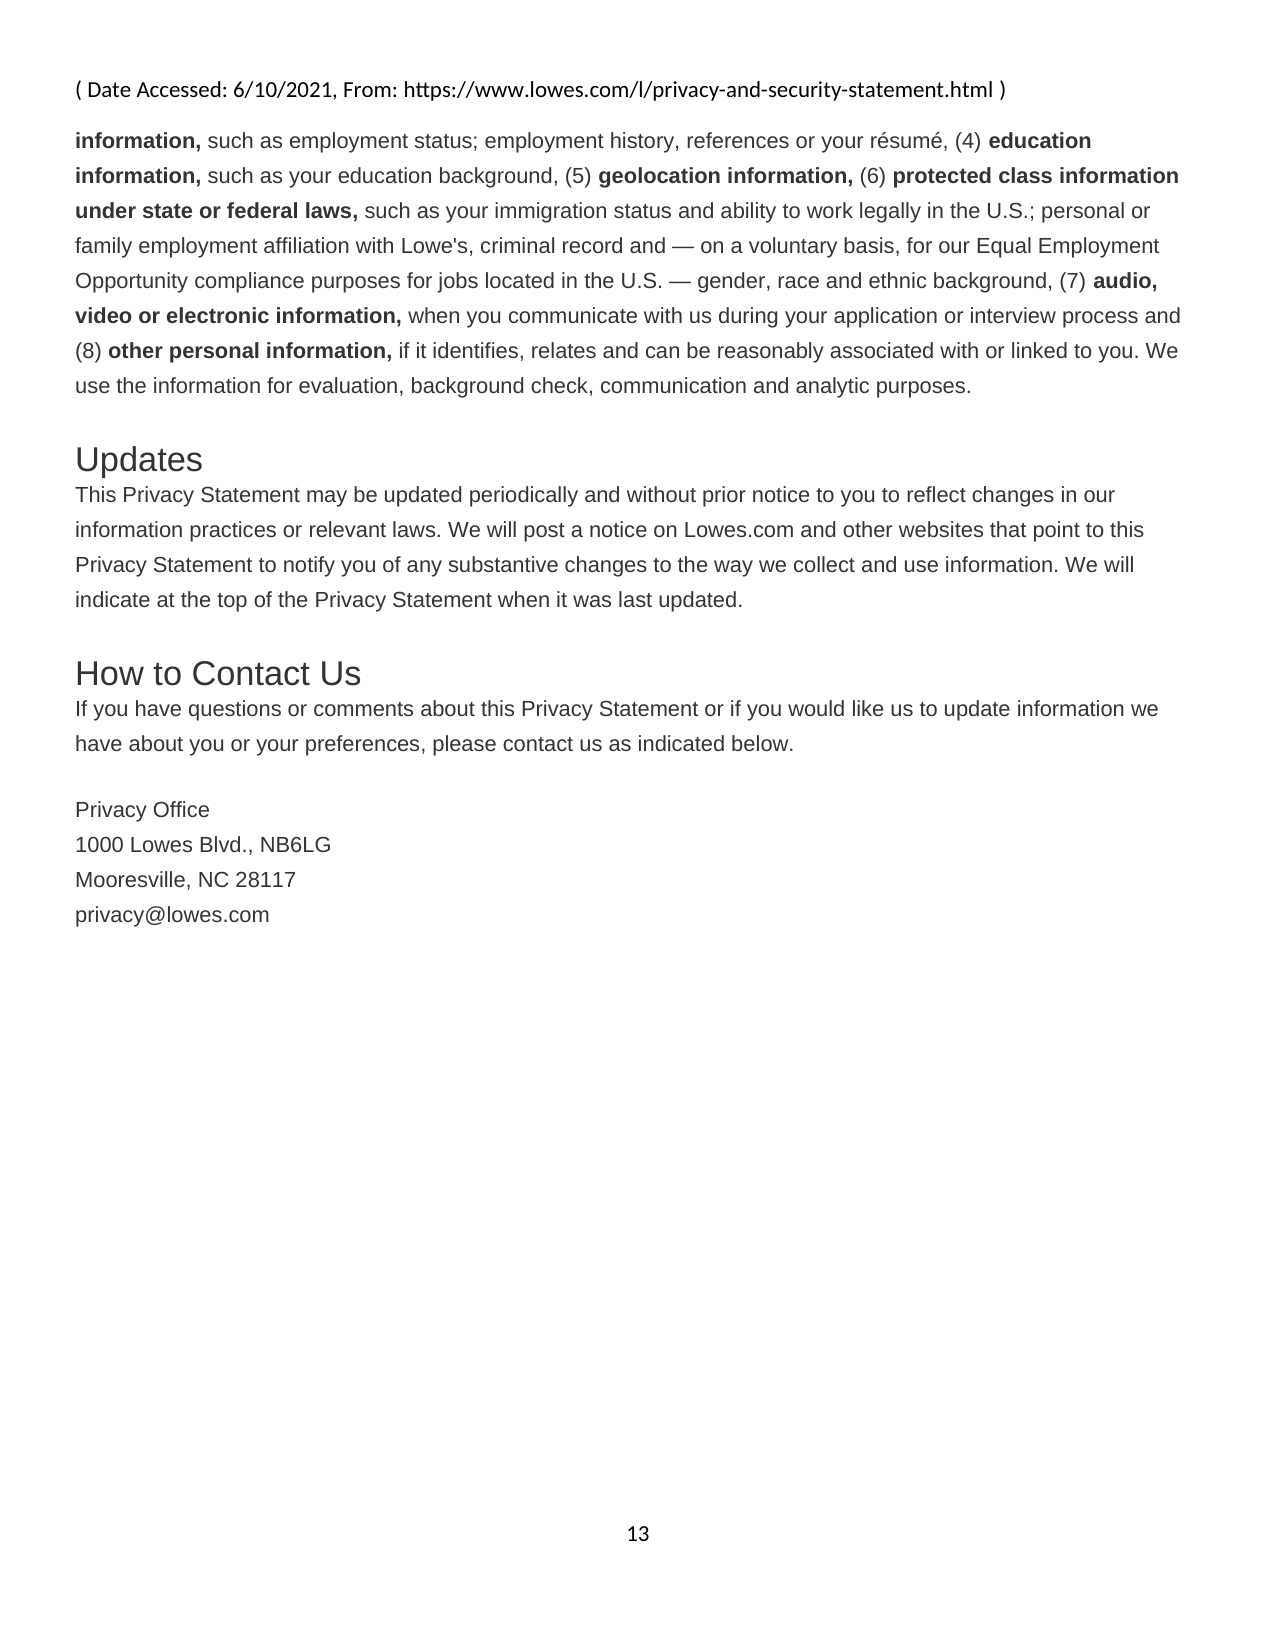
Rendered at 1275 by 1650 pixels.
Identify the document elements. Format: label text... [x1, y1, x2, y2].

text 1000 Lowes Blvd., NB6LG [75, 832, 1200, 857]
text Privacy Office [75, 797, 1200, 822]
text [75, 128, 1200, 398]
text If you have questions or comments about this Privacy Statement or if you would like us to update information we have about you or your preferences, please contact us as indicated below. [75, 696, 1200, 756]
text privacy@lowes.com [75, 902, 1200, 927]
text This Privacy Statement may be updated periodically and without prior notice to you to reflect changes in our information practices or relevant laws. We will post a notice on Lowes.com and other websites that point to this Privacy Statement to notify you of any substantive changes to the way we collect and use information. We will indicate at the top of the Privacy Statement when it was last updated. [75, 482, 1200, 612]
text Mooresville, NC 28117 [75, 867, 1200, 892]
subtitle Updates [75, 439, 1200, 479]
subtitle How to Contact Us [75, 653, 1200, 693]
